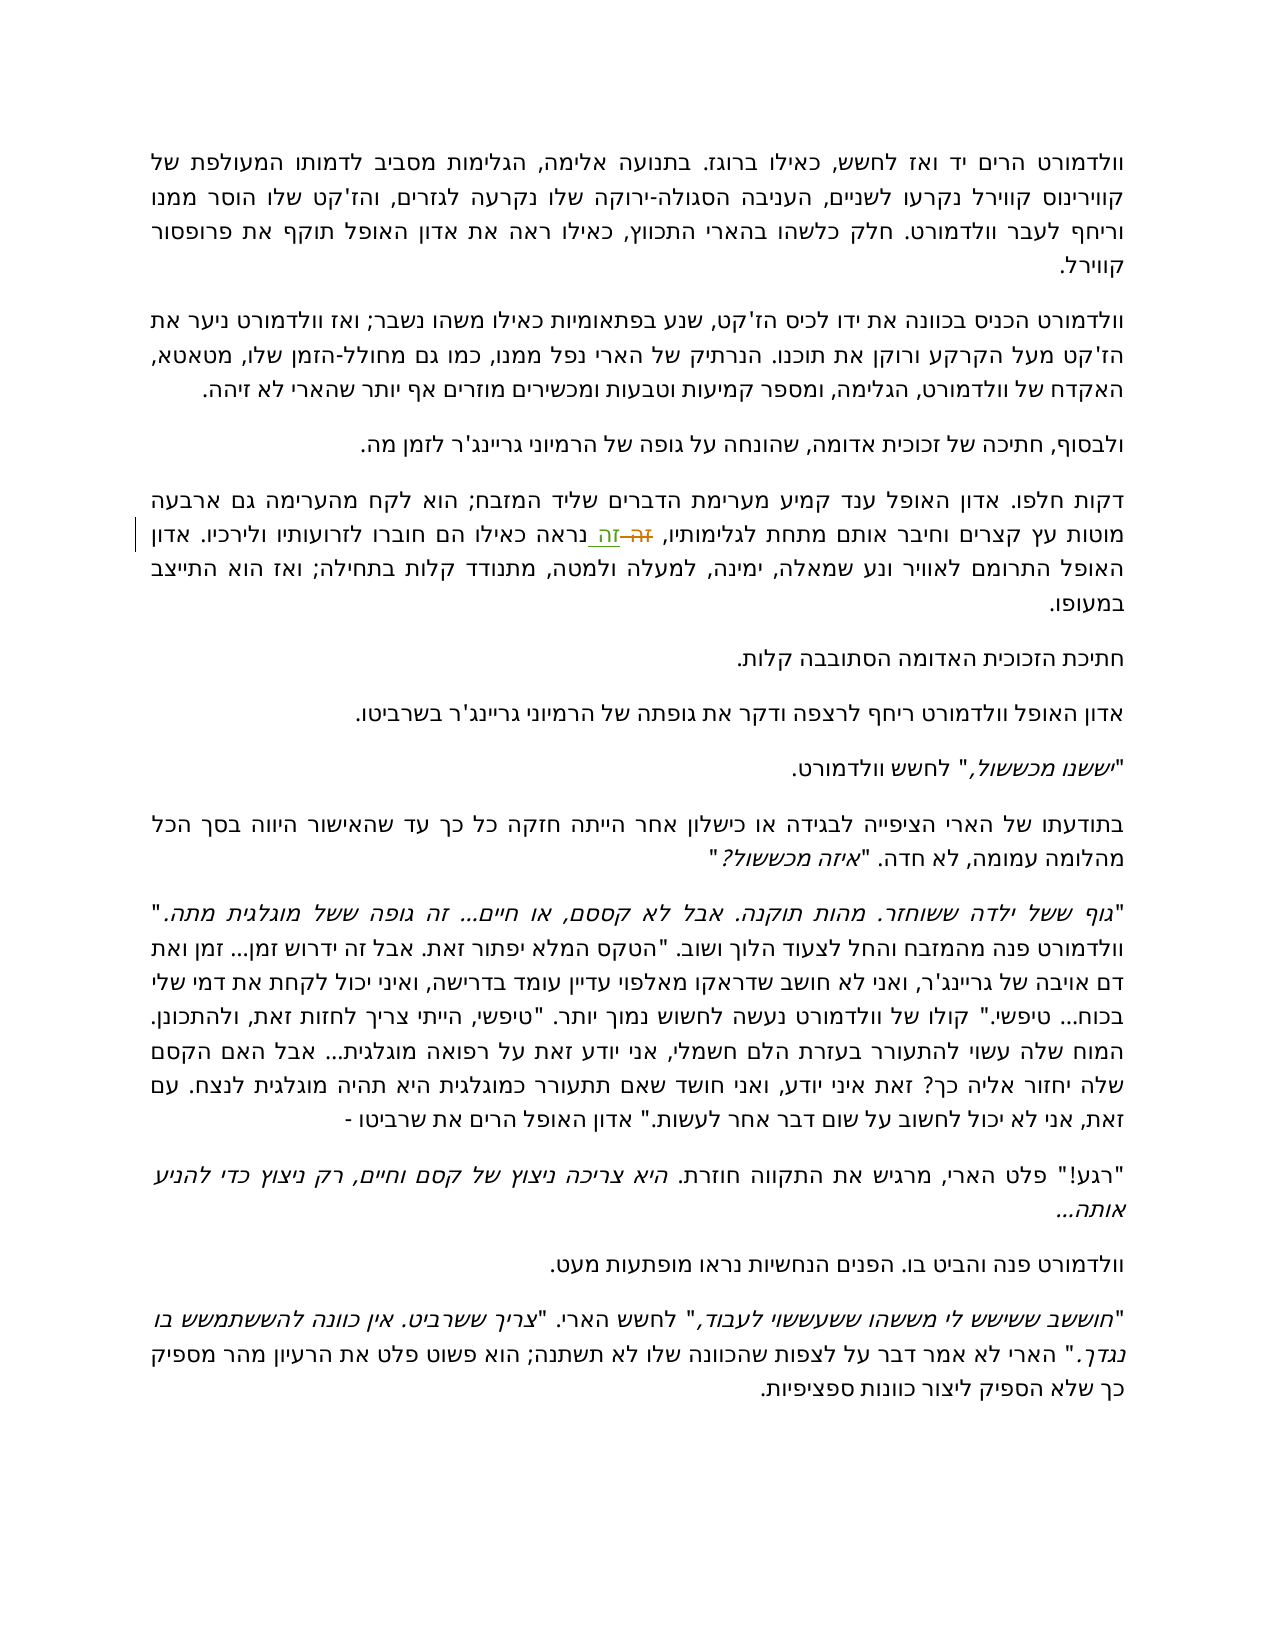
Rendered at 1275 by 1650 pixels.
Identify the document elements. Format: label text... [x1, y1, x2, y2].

text דקות חלפו. אדון האופל ענד קמיע מערימת הדברים שליד המזבח; הוא לקח מהערימה גם ארבעה מוטות עץ קצרים וחיבר אותם מתחת לגלימותיו, נראה כאילו הם חוברו לזרועותיו ולירכיו. אדון האופל התרומם לאוויר ונע שמאלה, ימינה, למעלה ולמטה, מתנודד קלות בתחילה; ואז הוא התייצב במעופו. [150, 487, 1125, 621]
text וולדמורט הרים יד ואז לחשש, כאילו ברוגז. בתנועה אלימה, הגלימות מסביב לדמותו המעולפת של קווירינוס קווירל נקרעו לשניים, העניבה הסגולה-ירוקה שלו נקרעה לגזרים, והז'קט שלו הוסר ממנו וריחף לעבר וולדמורט. חלק כלשהו בהארי התכווץ, כאילו ראה את אדון האופל תוקף את פרופסור קווירל. [150, 150, 1125, 283]
text ולבסוף, חתיכה של זכוכית אדומה, שהונחה על גופה של הרמיוני גריינג'ר לזמן מה. [150, 432, 1125, 462]
text "רגע!" פלט הארי, מרגיש את התקווה חוזרת. היא צריכה ניצוץ של קסם וחיים, רק ניצוץ כדי להניע אותה… [150, 1162, 1125, 1227]
text בתודעתו של הארי הציפייה לבגידה או כישלון אחר הייתה חזקה כל כך עד שהאישור היווה בסך הכל מהלומה עמומה, לא חדה. "איזה מכששול?" [150, 811, 1125, 876]
text חתיכת הזכוכית האדומה הסתובבה קלות. [150, 646, 1125, 676]
text "יששנו מכששול," לחשש וולדמורט. [150, 756, 1125, 786]
text "גוף ששל ילדה ששוחזר. מהות תוקנה. אבל לא קססם, או חיים… זה גופה ששל מוגלגית מתה." וולדמורט פנה מהמזבח והחל לצעוד הלוך ושוב. "הטקס המלא יפתור זאת. אבל זה ידרוש זמן… זמן ואת דם אויבה של גריינג'ר, ואני לא חושב שדראקו מאלפוי עדיין עומד בדרישה, ואיני יכול לקחת את דמי שלי בכוח… טיפשי." קולו של וולדמורט נעשה לחשוש נמוך יותר. "טיפשי, הייתי צריך לחזות זאת, ולהתכונן. המוח שלה עשוי להתעורר בעזרת הלם חשמלי, אני יודע זאת על רפואה מוגלגית… אבל האם הקסם שלה יחזור אליה כך? זאת איני יודע, ואני חושד שאם תתעורר כמוגלגית היא תהיה מוגלגית לנצח. עם זאת, אני לא יכול לחשוב על שום דבר אחר לעשות." אדון האופל הרים את שרביטו - [150, 901, 1125, 1137]
text וולדמורט הכניס בכוונה את ידו לכיס הז'קט, שנע בפתאומיות כאילו משהו נשבר; ואז וולדמורט ניער את הז'קט מעל הקרקע ורוקן את תוכנו. הנרתיק של הארי נפל ממנו, כמו גם מחולל-הזמן שלו, מטאטא, האקדח של וולדמורט, הגלימה, ומספר קמיעות וטבעות ומכשירים מוזרים אף יותר שהארי לא זיהה. [150, 308, 1125, 407]
text אדון האופל וולדמורט ריחף לרצפה ודקר את גופתה של הרמיוני גריינג'ר בשרביטו. [150, 701, 1125, 731]
text וולדמורט פנה והביט בו. הפנים הנחשיות נראו מופתעות מעט. [150, 1252, 1125, 1282]
text "חוששב ששישש לי מששהו ששעששוי לעבוד," לחשש הארי. "צריך ששרביט. אין כוונה להששתמשש בו נגדך." הארי לא אמר דבר על לצפות שהכוונה שלו לא תשתנה; הוא פשוט פלט את הרעיון מהר מספיק כך שלא הספיק ליצור כוונות ספציפיות. [150, 1307, 1125, 1406]
